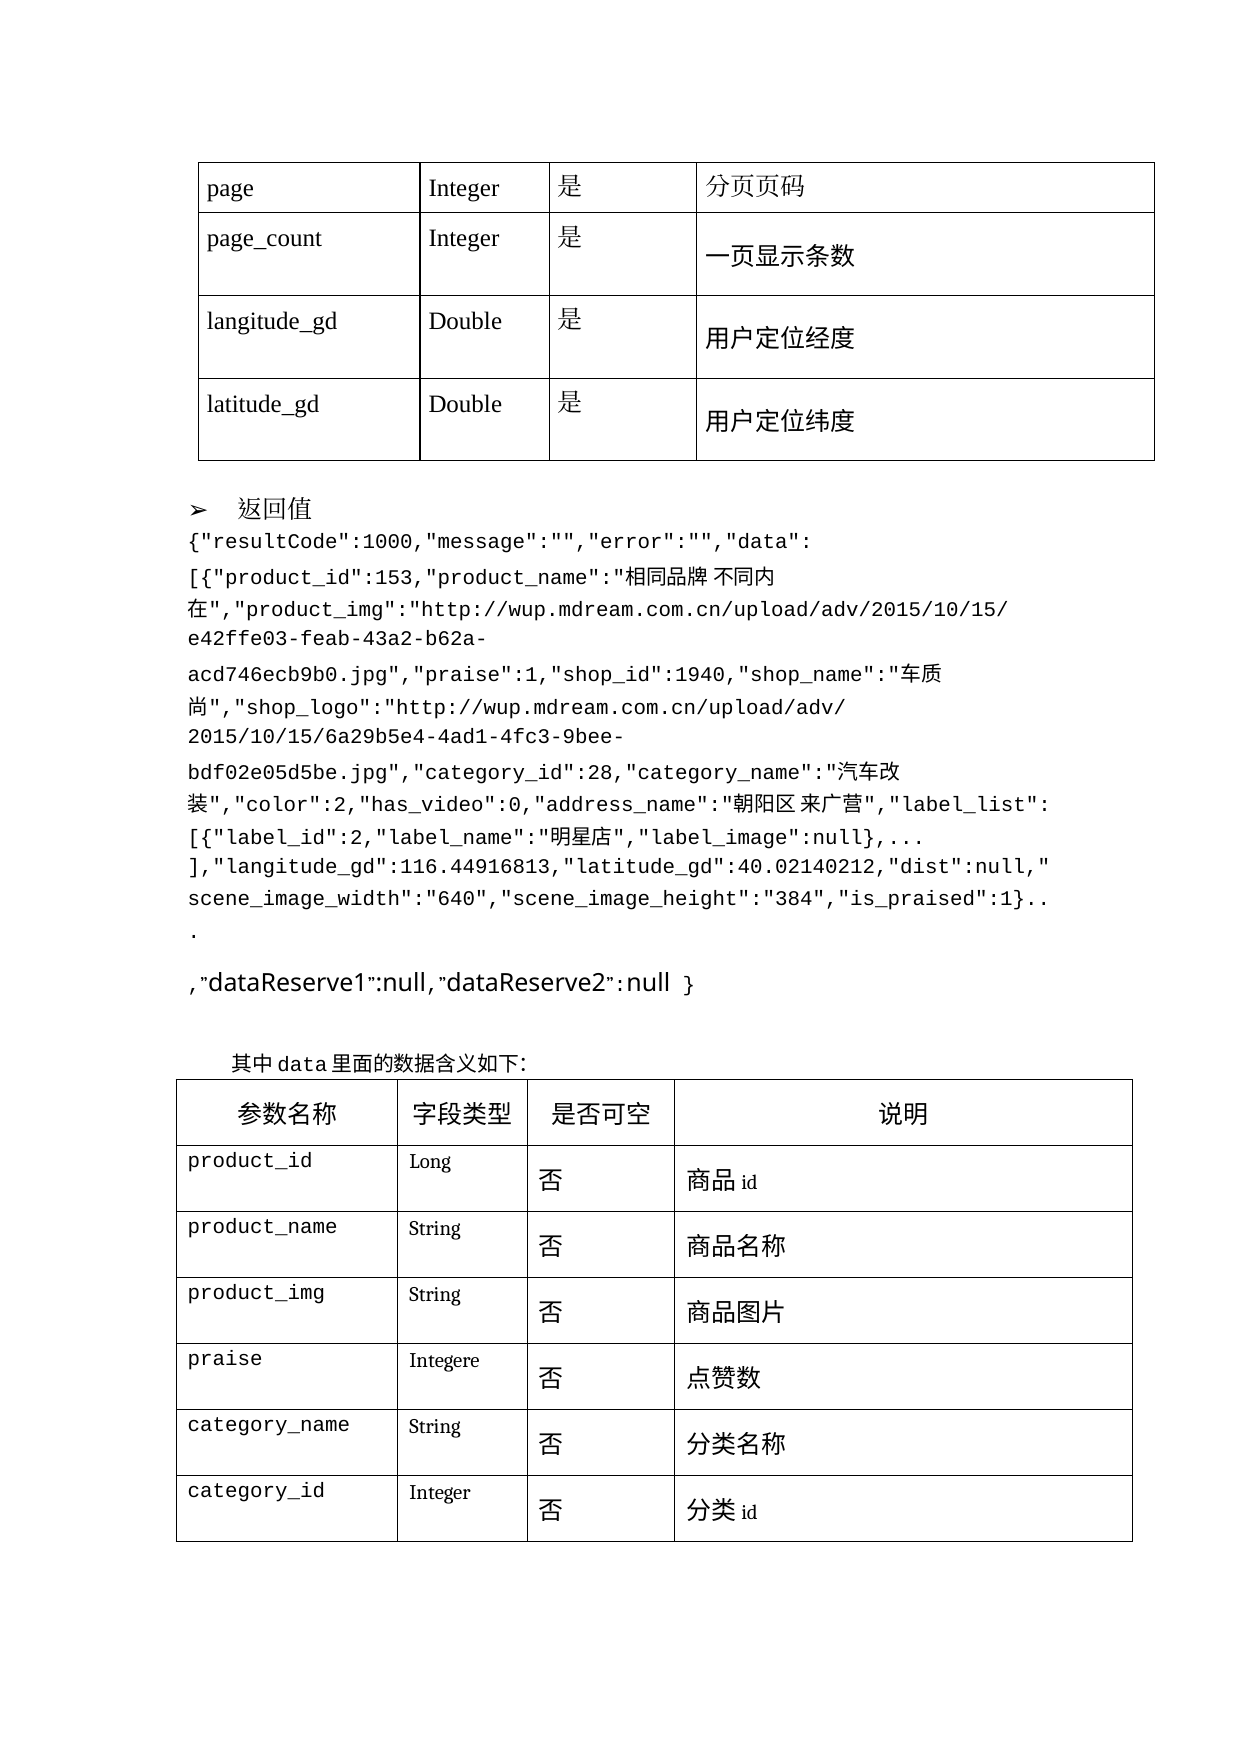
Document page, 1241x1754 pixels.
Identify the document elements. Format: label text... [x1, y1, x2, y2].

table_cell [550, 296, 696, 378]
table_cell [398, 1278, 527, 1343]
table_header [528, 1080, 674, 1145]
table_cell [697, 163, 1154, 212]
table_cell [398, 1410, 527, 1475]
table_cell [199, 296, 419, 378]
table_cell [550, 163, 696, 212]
text {"resultCode":1000,"message":"","error":"","data":[{"product_id":153,"product_name":"相同品牌 不同内在","product_img":"http://wup.mdream.com.cn/upload/adv/2015/10/15/e42ffe03-feab-43a2-b62a-acd746ecb9b0.jpg","praise":1,"shop_id":1940,"shop_name":"车质尚","shop_logo":"http://wup.mdream.com.cn/upload/adv/2015/10/15/6a29b5e4-4ad1-4fc3-9bee-bdf02e05d5be.jpg","category_id":28,"category_name":"汽车改装","color":2,"has_video":0,"address_name":"朝阳区 来广营","label_list":[{"label_id":2,"label_name":"明星店","label_image":null},... [187, 526, 1053, 851]
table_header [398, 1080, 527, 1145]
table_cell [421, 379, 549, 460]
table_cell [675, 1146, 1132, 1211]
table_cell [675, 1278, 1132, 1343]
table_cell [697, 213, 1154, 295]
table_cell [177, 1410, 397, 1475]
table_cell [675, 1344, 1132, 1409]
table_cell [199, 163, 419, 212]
text 其中data里面的数据含义如下： [187, 1046, 1053, 1079]
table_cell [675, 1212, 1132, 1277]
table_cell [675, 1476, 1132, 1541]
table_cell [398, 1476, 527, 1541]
text ],"langitude_gd":116.44916813,"latitude_gd":40.02140212,"dist":null,"scene_image_width":"640","scene_image_height":"384","is_praised":1}... [187, 851, 1053, 949]
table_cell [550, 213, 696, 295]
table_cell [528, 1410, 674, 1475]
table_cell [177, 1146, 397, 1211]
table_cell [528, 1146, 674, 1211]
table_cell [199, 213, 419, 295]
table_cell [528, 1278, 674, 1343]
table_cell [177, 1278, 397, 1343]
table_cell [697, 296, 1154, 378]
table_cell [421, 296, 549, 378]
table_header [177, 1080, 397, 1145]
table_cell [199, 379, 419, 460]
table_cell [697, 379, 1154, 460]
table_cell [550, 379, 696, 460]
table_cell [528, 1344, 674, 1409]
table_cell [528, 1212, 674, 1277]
text ,”dataReserve1”:null,”dataReserve2”:null } [187, 949, 1053, 1014]
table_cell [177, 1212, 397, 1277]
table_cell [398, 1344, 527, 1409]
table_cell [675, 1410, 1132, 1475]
list 返回值 [187, 494, 1053, 526]
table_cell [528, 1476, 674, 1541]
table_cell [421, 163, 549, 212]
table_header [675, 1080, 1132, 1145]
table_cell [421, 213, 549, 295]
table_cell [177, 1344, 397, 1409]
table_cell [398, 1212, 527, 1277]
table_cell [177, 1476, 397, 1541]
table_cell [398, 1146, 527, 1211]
